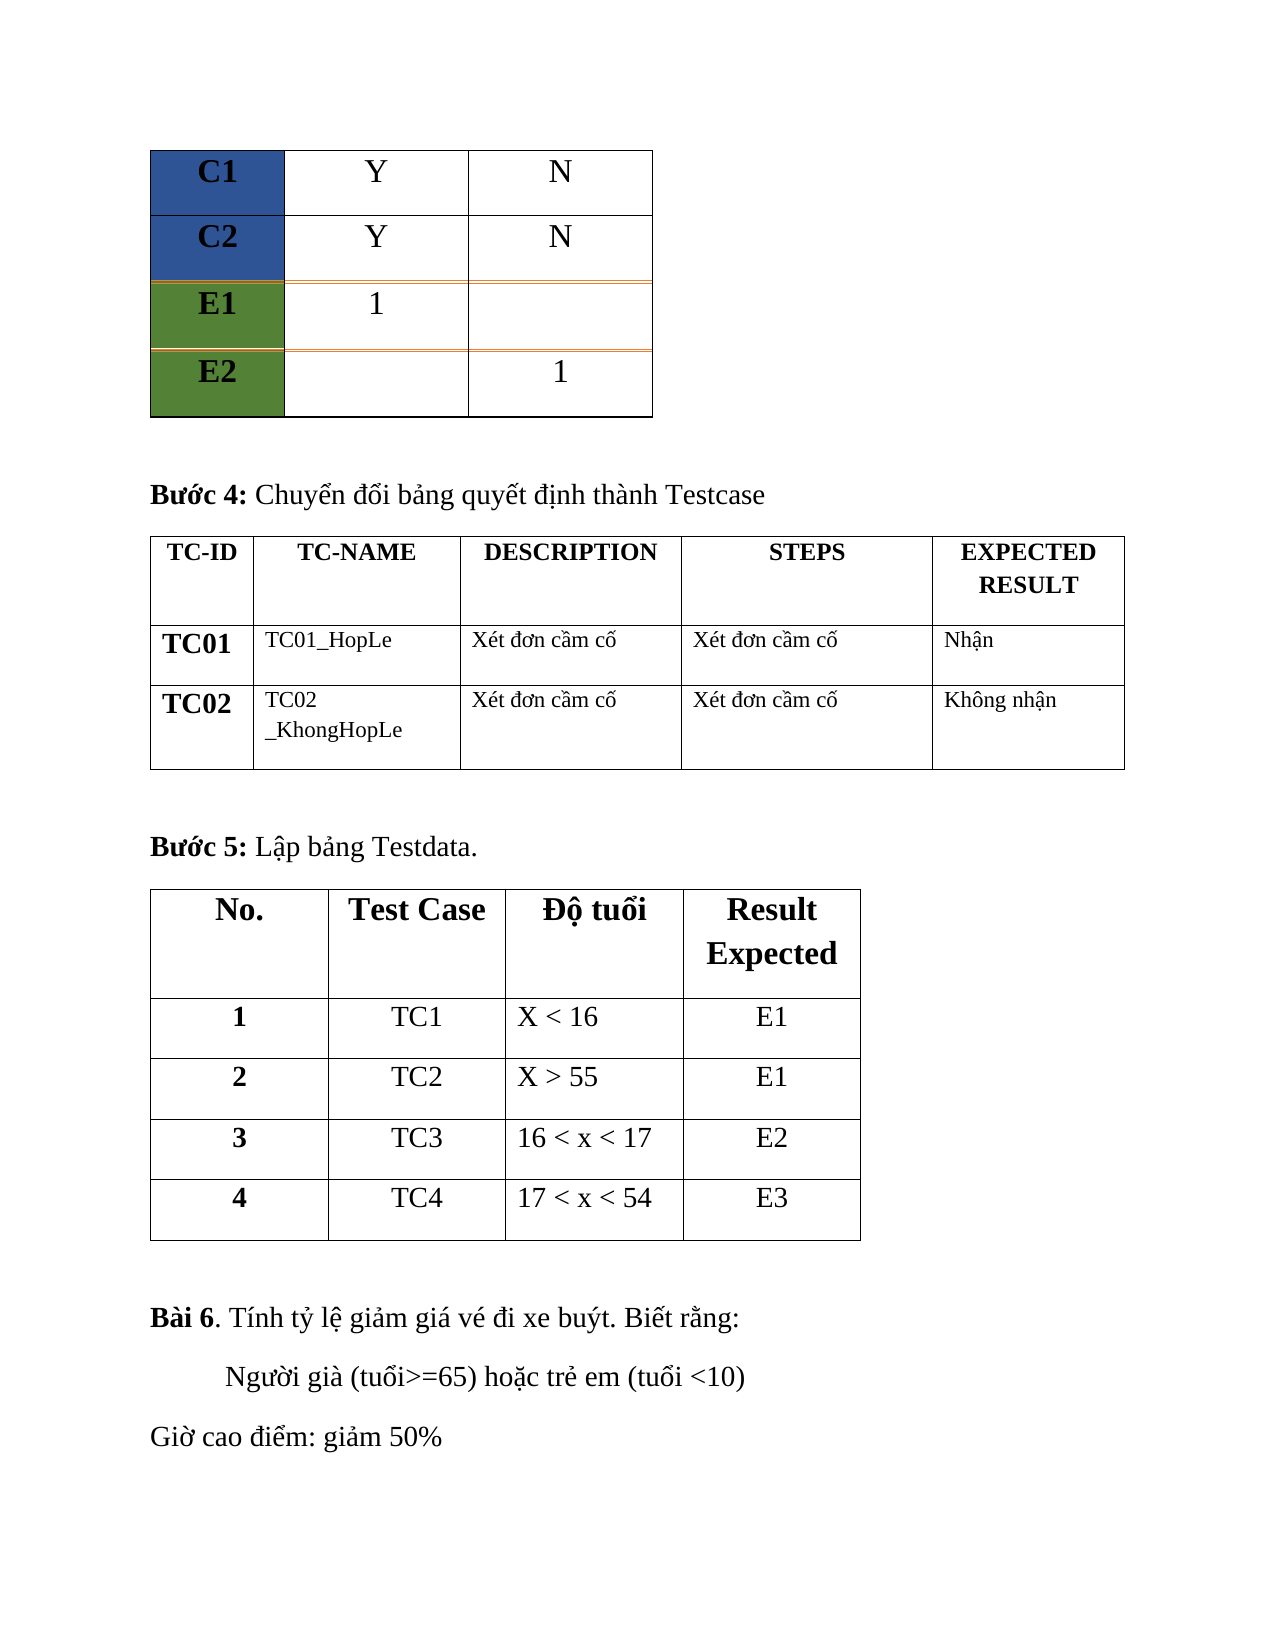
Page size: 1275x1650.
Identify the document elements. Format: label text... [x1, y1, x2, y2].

table_cell 3 [151, 1120, 328, 1179]
table_cell E1 [684, 999, 860, 1058]
table_cell C2 [151, 216, 284, 280]
table_header DESCRIPTION [461, 537, 681, 625]
table_cell TC01 [151, 626, 253, 685]
table_cell 16 < x < 17 [506, 1120, 683, 1179]
table_cell 1 [469, 352, 652, 416]
table_header Độ tuổi [506, 890, 683, 998]
text Bước 5: Lập bảng Testdata. [150, 829, 1125, 863]
table_cell X > 55 [506, 1059, 683, 1119]
table_cell Xét đơn cầm cố [461, 686, 681, 769]
table_cell 17 < x < 54 [506, 1180, 683, 1239]
text Bài 6. Tính tỷ lệ giảm giá vé đi xe buýt. Biết rằng: [150, 1300, 1125, 1333]
table_cell 1 [285, 284, 468, 348]
table_cell [469, 284, 652, 348]
table_cell Không nhận [933, 686, 1124, 769]
table_cell TC02_KhongHopLe [254, 686, 460, 769]
table_cell TC1 [329, 999, 505, 1058]
table_cell Xét đơn cầm cố [682, 686, 932, 769]
table_cell TC01_HopLe [254, 626, 460, 685]
table_header STEPS [682, 537, 932, 625]
table_header TC-ID [151, 537, 253, 625]
table_cell N [469, 151, 652, 215]
table_cell 2 [151, 1059, 328, 1119]
table_cell Xét đơn cầm cố [461, 626, 681, 685]
table_cell X < 16 [506, 999, 683, 1058]
table_cell 1 [151, 999, 328, 1058]
table_header TC-NAME [254, 537, 460, 625]
table_header Result Expected [684, 890, 860, 998]
table_cell TC4 [329, 1180, 505, 1239]
table_cell E3 [684, 1180, 860, 1239]
table_cell E1 [151, 284, 284, 348]
table_cell Nhận [933, 626, 1124, 685]
table_cell 4 [151, 1180, 328, 1239]
table_cell N [469, 216, 652, 280]
table_cell TC02 [151, 686, 253, 769]
table_cell Xét đơn cầm cố [682, 626, 932, 685]
table_cell Y [285, 216, 468, 280]
text Bước 4: Chuyển đổi bảng quyết định thành Testcase [150, 477, 1125, 510]
table_cell E2 [151, 352, 284, 416]
table_cell Y [285, 151, 468, 215]
table_header Test Case [329, 890, 505, 998]
table_cell [285, 352, 468, 416]
table_header EXPECTED RESULT [933, 537, 1124, 625]
text Giờ cao điểm: giảm 50% [150, 1419, 1125, 1452]
table_header No. [151, 890, 328, 998]
table_cell TC2 [329, 1059, 505, 1119]
table_cell TC3 [329, 1120, 505, 1179]
table_cell C1 [151, 151, 284, 215]
table_cell E2 [684, 1120, 860, 1179]
table_cell E1 [684, 1059, 860, 1119]
text Người già (tuổi>=65) hoặc trẻ em (tuổi <10) [150, 1359, 1125, 1393]
